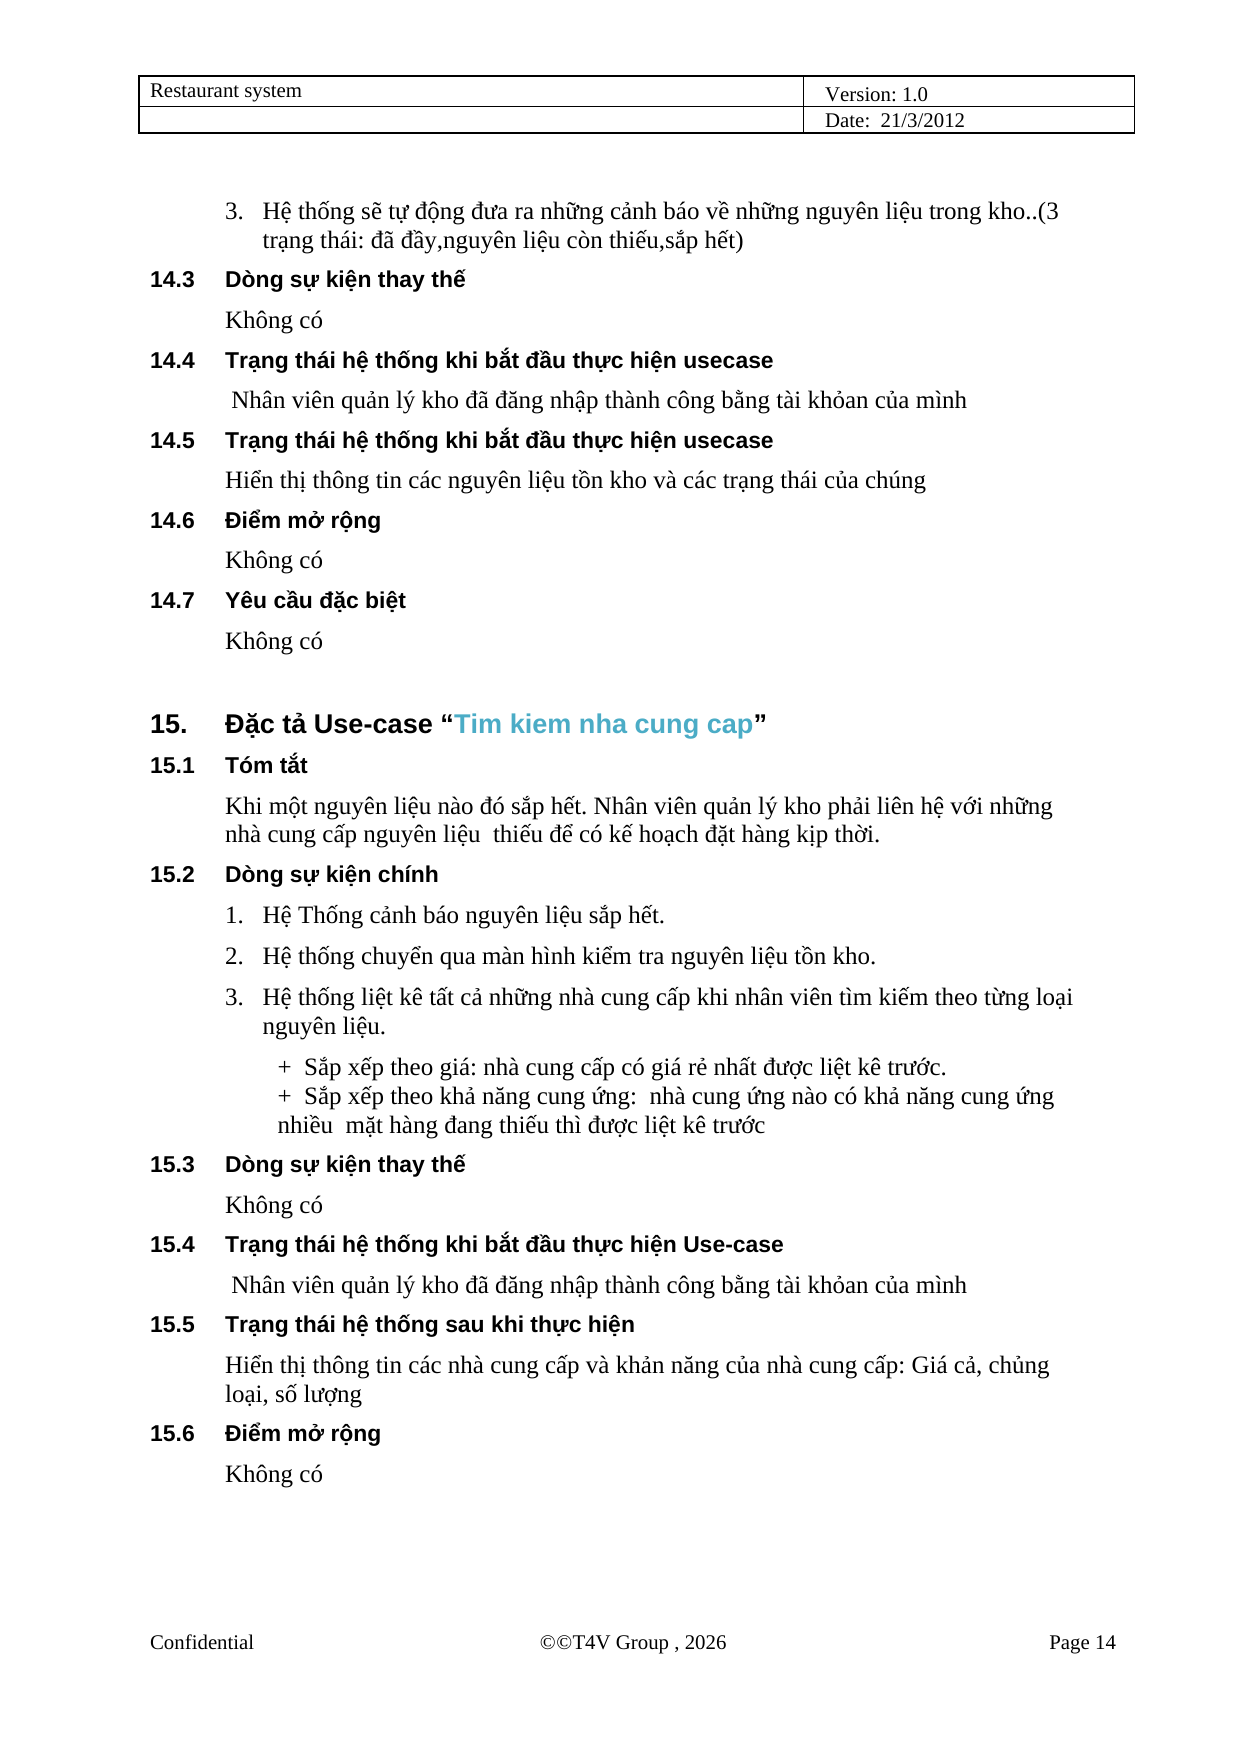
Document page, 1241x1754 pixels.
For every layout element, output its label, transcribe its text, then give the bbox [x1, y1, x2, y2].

text Khi một nguyên liệu nào đó sắp hết. Nhân viên quản lý kho phải liên hệ với những nhà cung cấp nguyên liệu thiếu để có kế hoạch đặt hàng kịp thời. [225, 791, 1090, 848]
text Nhân viên quản lý kho đã đăng nhập thành công bằng tài khỏan của mình [225, 1270, 1090, 1299]
subtitle Yêu cầu đặc biệt [150, 587, 1090, 613]
subtitle Trạng thái hệ thống sau khi thực hiện [150, 1311, 1090, 1337]
subtitle Điểm mở rộng [150, 507, 1090, 533]
text Hiển thị thông tin các nguyên liệu tồn kho và các trạng thái của chúng [225, 466, 1090, 494]
list + Sắp xếp theo giá: nhà cung cấp có giá rẻ nhất được liệt kê trước. [277, 1052, 1090, 1081]
list + Sắp xếp theo khả năng cung ứng: nhà cung ứng nào có khả năng cung ứng nhiều mặt hàng đang thiếu thì được liệt kê trước [277, 1081, 1090, 1138]
list Hệ thống chuyển qua màn hình kiểm tra nguyên liệu tồn kho. [225, 941, 1090, 970]
text Không có [225, 305, 1090, 334]
subtitle Dòng sự kiện thay thế [150, 266, 1090, 293]
text Nhân viên quản lý kho đã đăng nhập thành công bằng tài khỏan của mình [225, 385, 1090, 414]
list Hệ thống sẽ tự động đưa ra những cảnh báo về những nguyên liệu trong kho..(3 trạng thái: đã đầy,nguyên liệu còn thiếu,sắp hết) [225, 196, 1090, 254]
subtitle Dòng sự kiện chính [150, 861, 1090, 887]
subtitle Dòng sự kiện thay thế [150, 1151, 1090, 1177]
subtitle Trạng thái hệ thống khi bắt đầu thực hiện usecase [150, 427, 1090, 453]
text Không có [225, 1190, 1090, 1218]
subtitle Trạng thái hệ thống khi bắt đầu thực hiện Use-case [150, 1231, 1090, 1257]
text Không có [225, 546, 1090, 574]
text Không có [225, 626, 1090, 654]
list Hệ thống liệt kê tất cả những nhà cung cấp khi nhân viên tìm kiếm theo từng loại nguyên liệu. [225, 982, 1090, 1040]
subtitle Điểm mở rộng [150, 1420, 1090, 1446]
subtitle Trạng thái hệ thống khi bắt đầu thực hiện usecase [150, 347, 1090, 373]
subtitle Đặc tả Use-case “Tim kiem nha cung cap” [150, 708, 1090, 739]
text Không có [225, 1459, 1090, 1488]
list Hệ Thống cảnh báo nguyên liệu sắp hết. [225, 900, 1090, 928]
subtitle Tóm tắt [150, 752, 1090, 778]
text Hiển thị thông tin các nhà cung cấp và khản năng của nhà cung cấp: Giá cả, chủng loại, số lượng [225, 1350, 1090, 1407]
